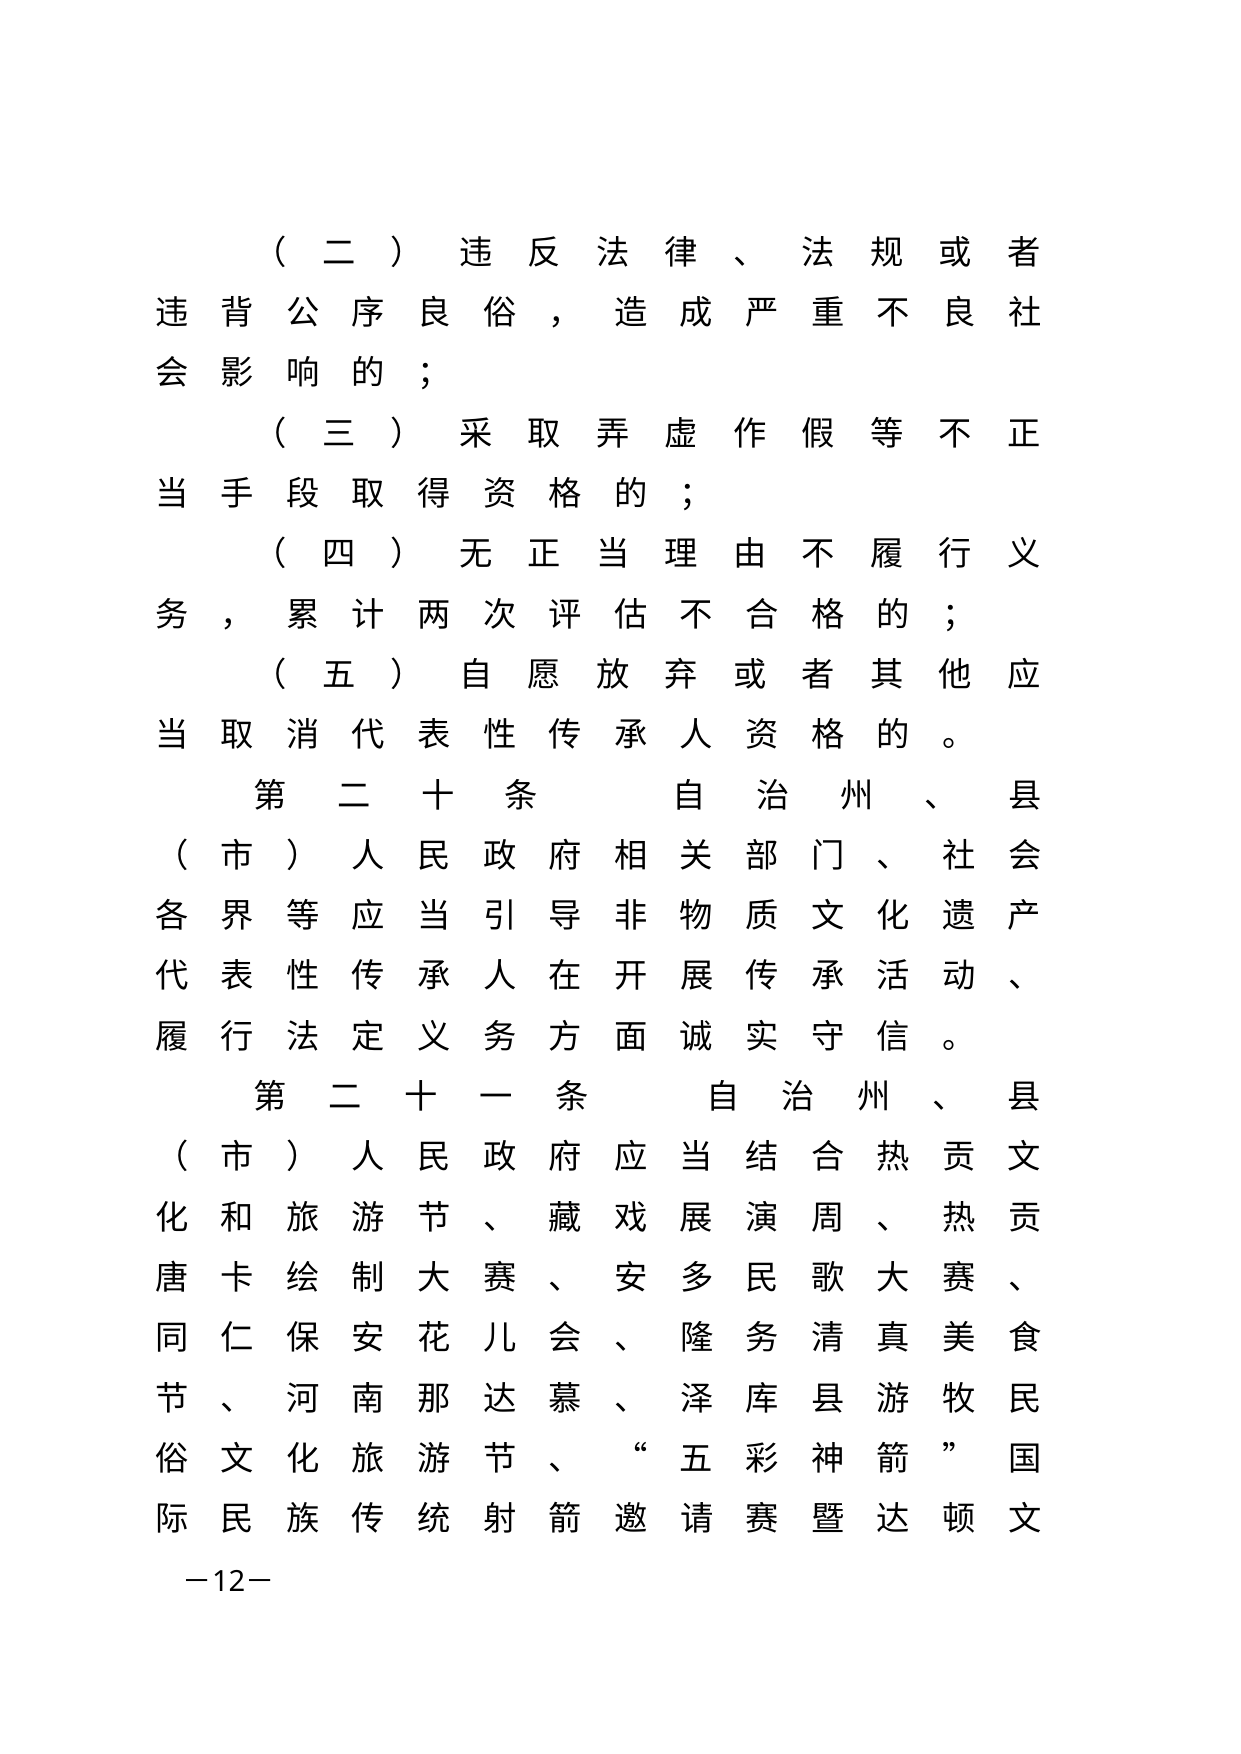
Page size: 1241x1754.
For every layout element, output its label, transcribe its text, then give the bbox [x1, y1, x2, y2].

text （二）违反法律、法规或者违背公序良俗，造成严重不良社会影响的； [155, 219, 1073, 400]
text （四）无正当理由不履行义务，累计两次评估不合格的； [155, 521, 1073, 642]
text 第二十条 自治州、县（市）人民政府相关部门、社会各界等应当引导非物质文化遗产代表性传承人在开展传承活动、履行法定义务方面诚实守信。 [155, 762, 1073, 1064]
text （三）采取弄虚作假等不正当手段取得资格的； [155, 400, 1073, 521]
text （五）自愿放弃或者其他应当取消代表性传承人资格的。 [155, 642, 1073, 762]
